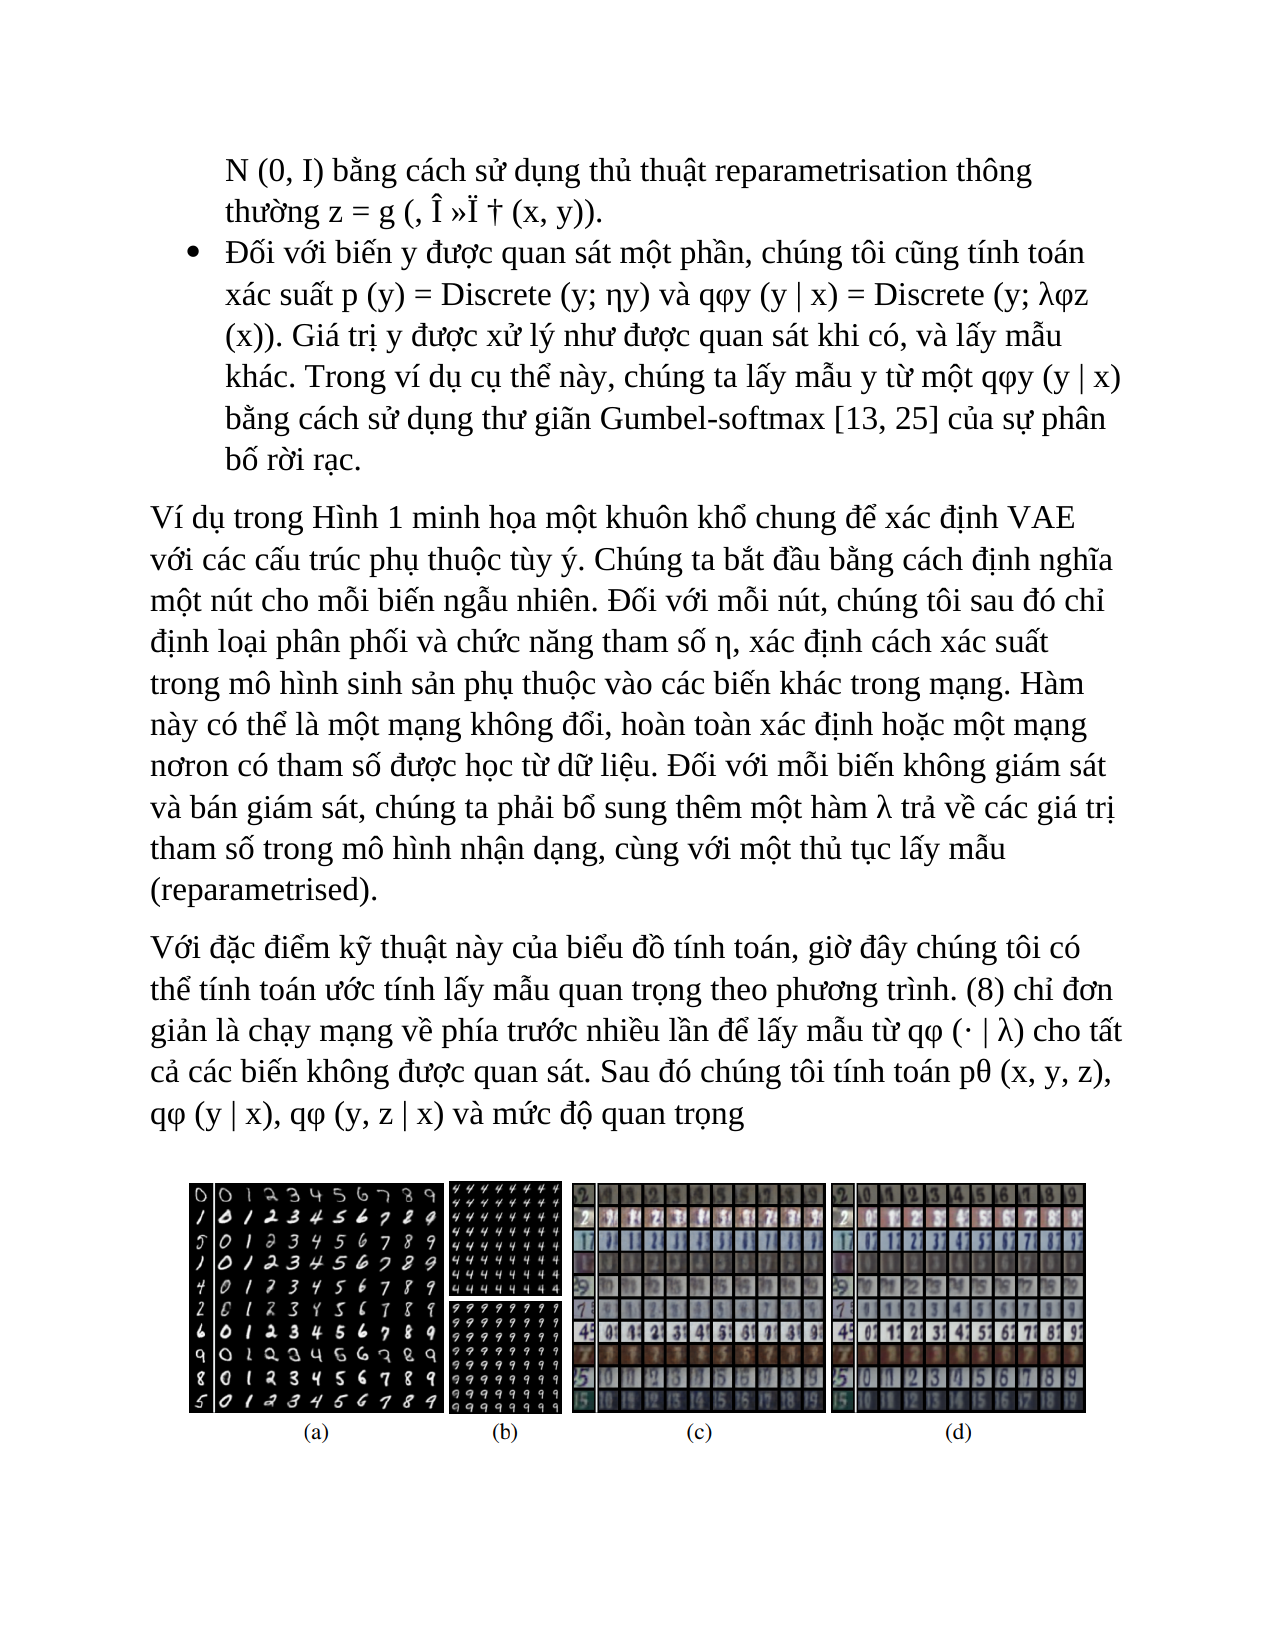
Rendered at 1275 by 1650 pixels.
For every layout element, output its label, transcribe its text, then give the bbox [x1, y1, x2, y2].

list Đối với biến y được quan sát một phần, chúng tôi cũng tính toán xác suất p (y) = Discrete (y; ηy) và qφy (y | x) = Discrete (y; λφz (x)). Giá trị y được xử lý như được quan sát khi có, và lấy mẫu khác. Trong ví dụ cụ thể này, chúng ta lấy mẫu y từ một qφy (y | x) bằng cách sử dụng thư giãn Gumbel-softmax [13, 25] của sự phân bố rời rạc. [187, 233, 1125, 478]
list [197, 150, 1125, 230]
text Với đặc điểm kỹ thuật này của biểu đồ tính toán, giờ đây chúng tôi có thể tính toán ước tính lấy mẫu quan trọng theo phương trình. (8) chỉ đơn giản là chạy mạng về phía trước nhiều lần để lấy mẫu từ qφ (· | λ) cho tất cả các biến không được quan sát. Sau đó chúng tôi tính toán pθ (x, y, z), qφ (y | x), qφ (y, z | x) và mức độ quan trọng [150, 928, 1125, 1131]
picture [150, 1151, 1125, 1452]
text Ví dụ trong Hình 1 minh họa một khuôn khổ chung để xác định VAE với các cấu trúc phụ thuộc tùy ý. Chúng ta bắt đầu bằng cách định nghĩa một nút cho mỗi biến ngẫu nhiên. Đối với mỗi nút, chúng tôi sau đó chỉ định loại phân phối và chức năng tham số η, xác định cách xác suất trong mô hình sinh sản phụ thuộc vào các biến khác trong mạng. Hàm này có thể là một mạng không đổi, hoàn toàn xác định hoặc một mạng nơron có tham số được học từ dữ liệu. Đối với mỗi biến không giám sát và bán giám sát, chúng ta phải bổ sung thêm một hàm λ trả về các giá trị tham số trong mô hình nhận dạng, cùng với một thủ tục lấy mẫu (reparametrised). [150, 497, 1125, 908]
